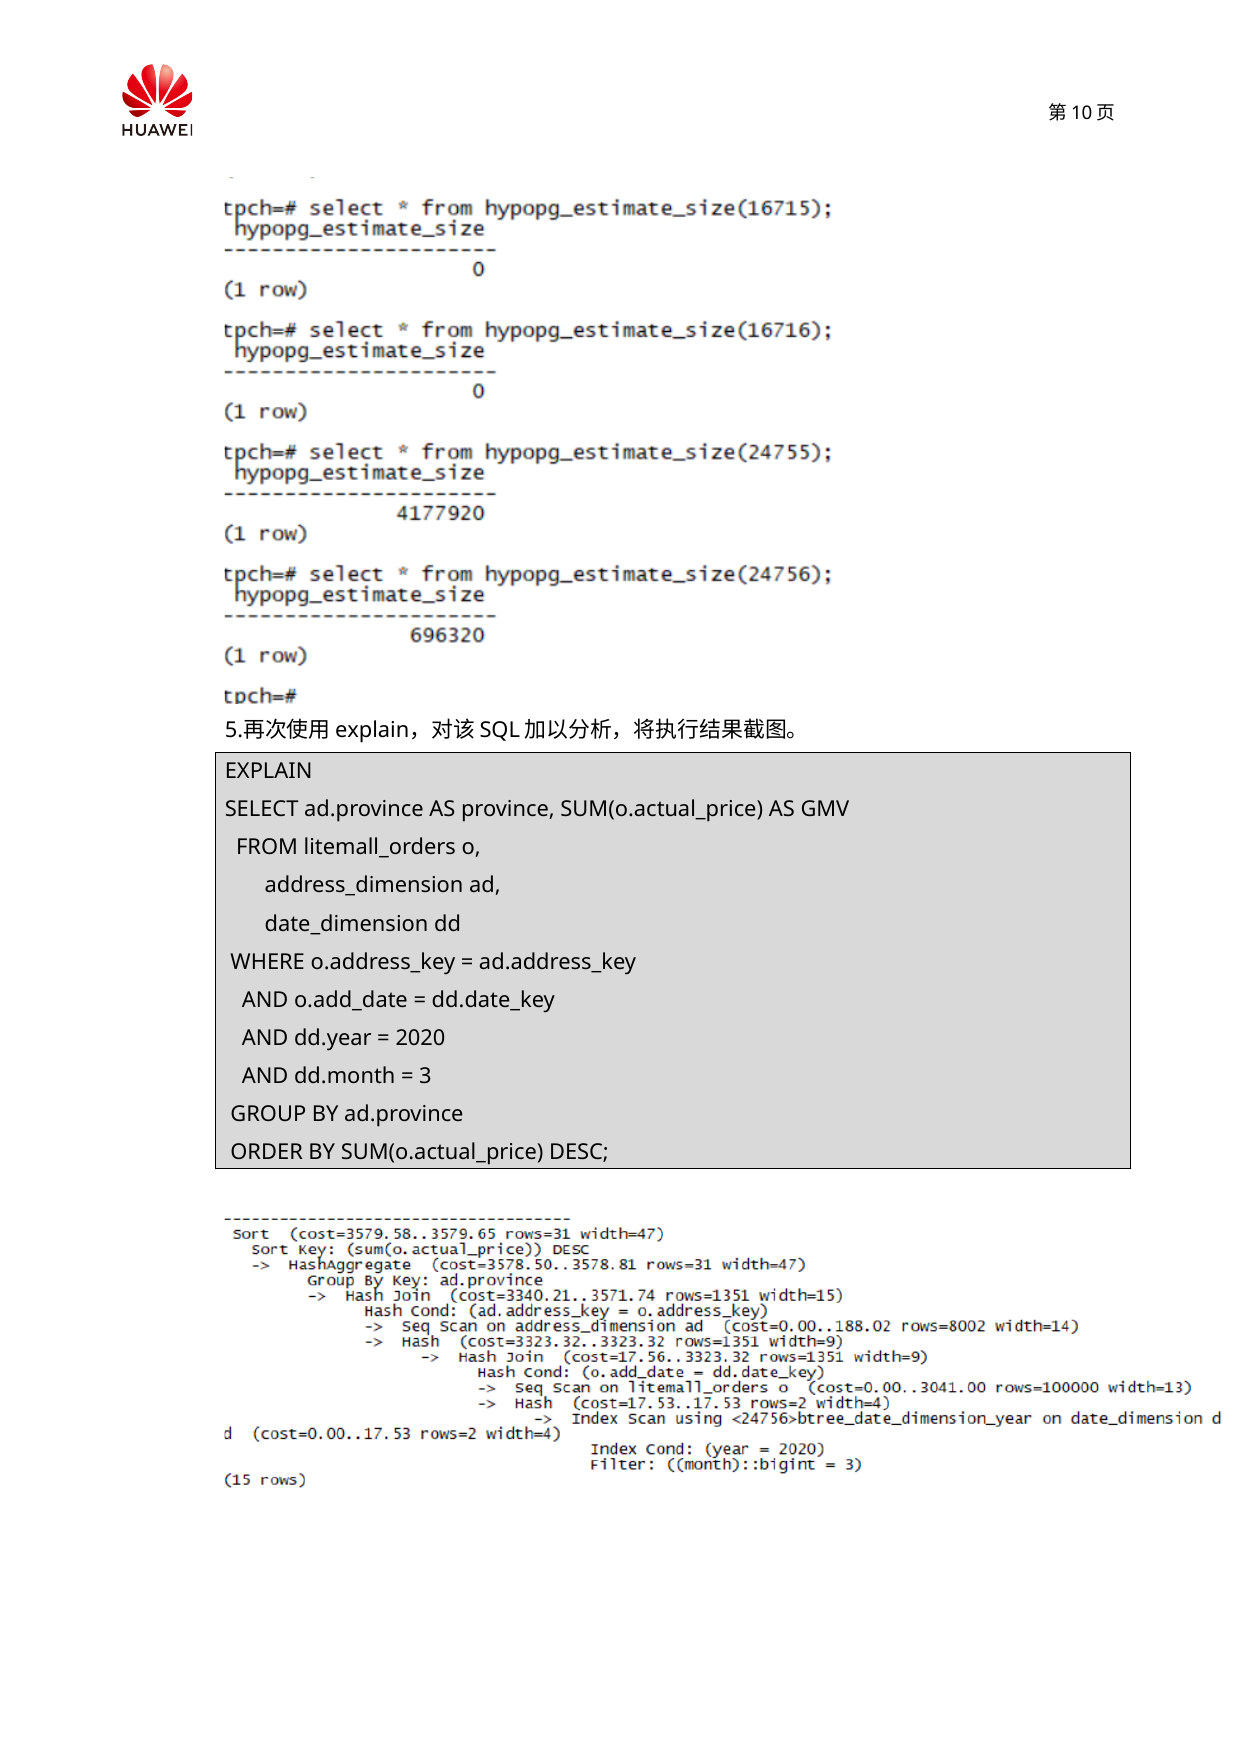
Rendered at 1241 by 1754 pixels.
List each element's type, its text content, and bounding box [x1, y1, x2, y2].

text 5.再次使用explain，对该SQL加以分析，将执行结果截图。 [224, 712, 1122, 743]
text SELECT ad.province AS province, SUM(o.actual_price) AS GMV [216, 790, 1130, 823]
picture [224, 177, 903, 704]
text date_dimension dd [216, 904, 1130, 937]
text address_dimension ad, [216, 866, 1130, 899]
text FROM litemall_orders o, [216, 828, 1130, 861]
text WHERE o.address_key = ad.address_key [216, 942, 1130, 975]
text ORDER BY SUM(o.actual_price) DESC; [216, 1133, 1130, 1168]
text AND o.add_date = dd.date_key [216, 981, 1130, 1013]
text AND dd.month = 3 [216, 1057, 1130, 1090]
text EXPLAIN [216, 753, 1130, 785]
text GROUP BY ad.province [216, 1095, 1130, 1128]
picture [224, 1215, 1228, 1496]
picture [122, 64, 193, 136]
text AND dd.year = 2020 [216, 1019, 1130, 1052]
